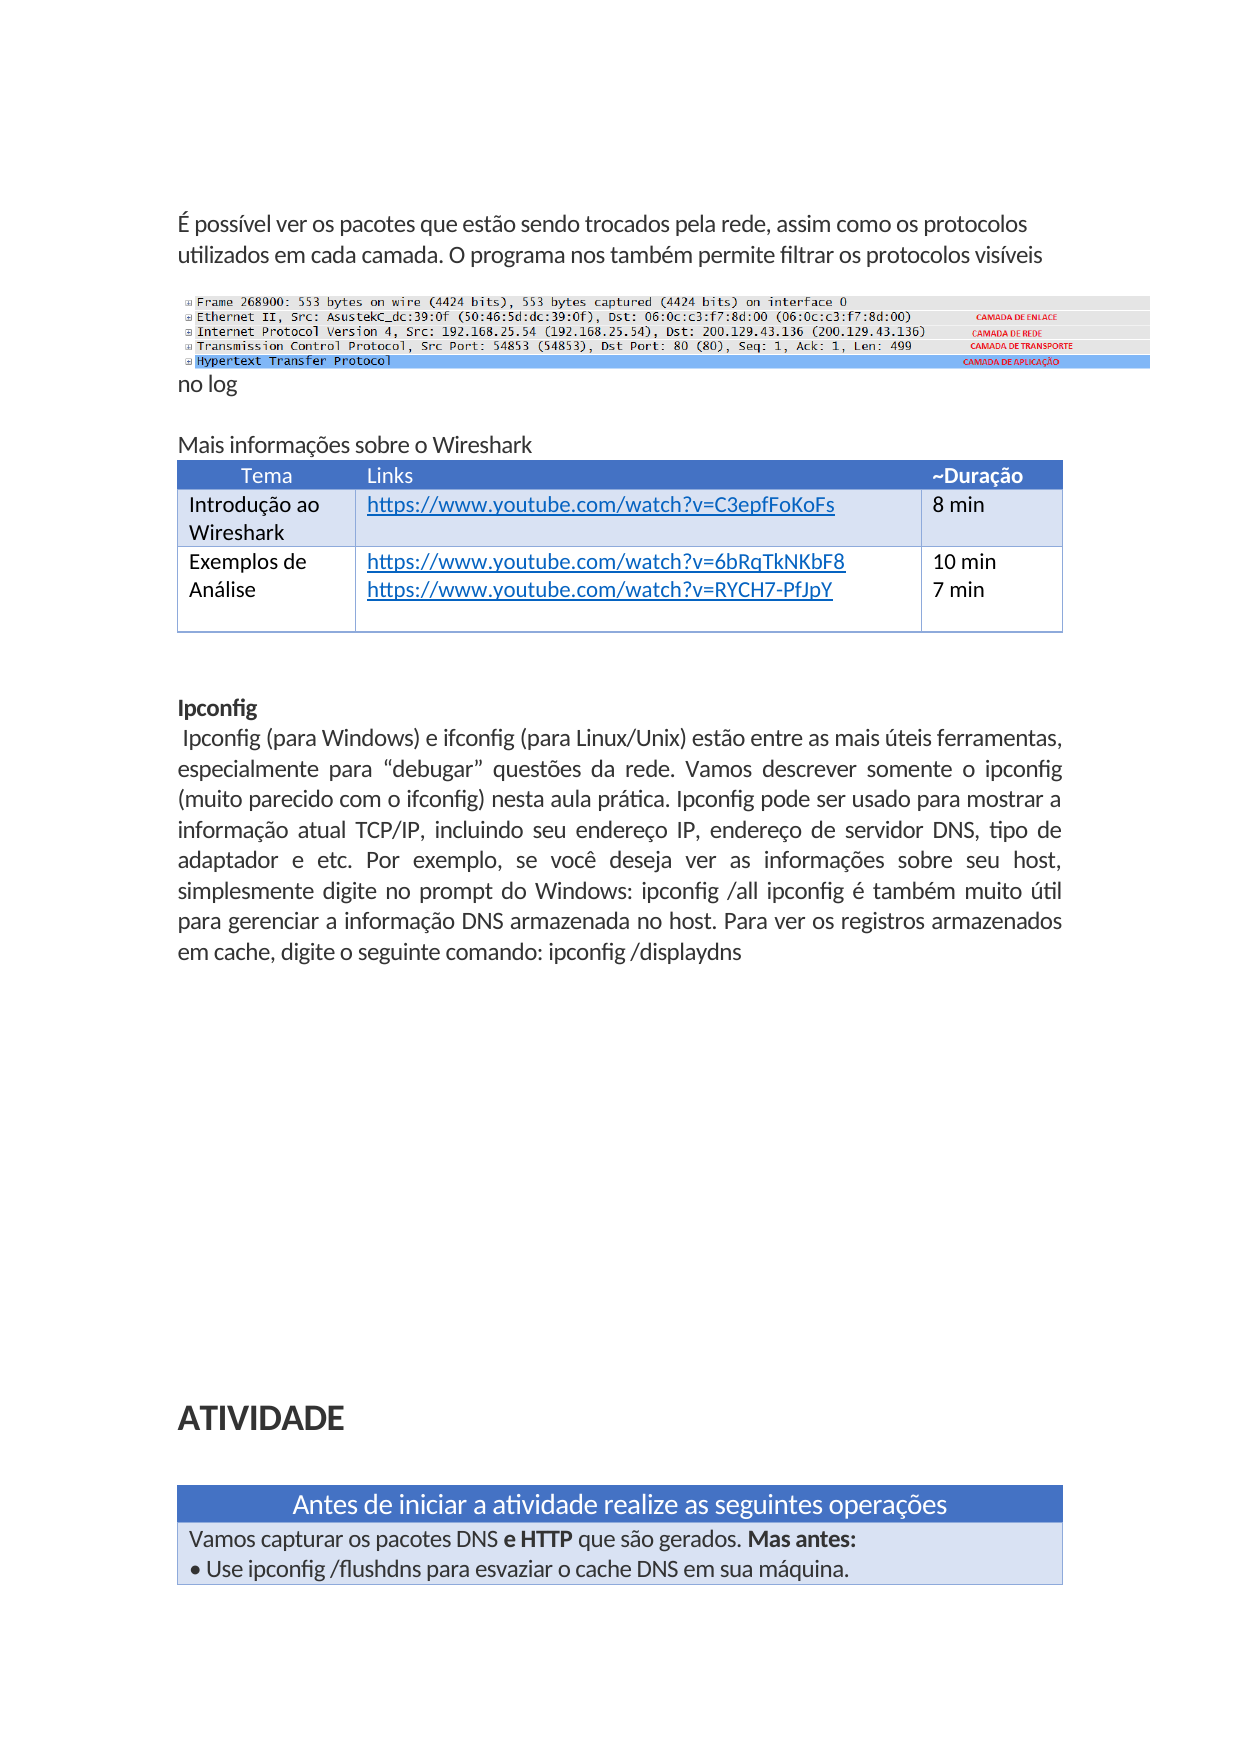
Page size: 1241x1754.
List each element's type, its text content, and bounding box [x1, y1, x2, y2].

text Mais informações sobre o Wireshark [177, 429, 1063, 460]
picture [183, 295, 1150, 369]
table_header ~Duração [921, 461, 1062, 489]
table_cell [178, 1523, 1062, 1584]
table_cell https://www.youtube.com/watch?v=6bRqTkNKbF8 https://www.youtube.com/watch?v=RYCH7-PfJpY [356, 547, 921, 631]
table_cell 8 min [922, 490, 1062, 546]
table_cell Introdução ao Wireshark [178, 490, 355, 546]
text Ipconfig (para Windows) e ifconfig (para Linux/Unix) estão entre as mais úteis ferramentas, especialmente para “debugar” questões da rede. Vamos descrever somente o ipconfig (muito parecido com o ifconfig) nesta aula prática. Ipconfig pode ser usado para mostrar a informação atual TCP/IP, incluindo seu endereço IP, endereço de servidor DNS, tipo de adaptador e etc. Por exemplo, se você deseja ver as informações sobre seu host, simplesmente digite no prompt do Windows: ipconfig /all ipconfig é também muito útil para gerenciar a informação DNS armazenada no host. Para ver os registros armazenados em cache, digite o seguinte comando: ipconfig /displaydns [177, 722, 1063, 966]
table_cell 10 min 7 min [922, 547, 1062, 631]
table_header Tema [178, 461, 356, 489]
text ATIVIDADE [177, 1394, 1063, 1439]
text Ipconfig [177, 692, 1063, 722]
table_header Antes de iniciar a atividade realize as seguintes operações [178, 1486, 1062, 1522]
table_cell Exemplos de Análise [178, 547, 355, 631]
table_cell https://www.youtube.com/watch?v=C3epfFoKoFs [356, 490, 921, 546]
table_header Links [356, 461, 921, 489]
